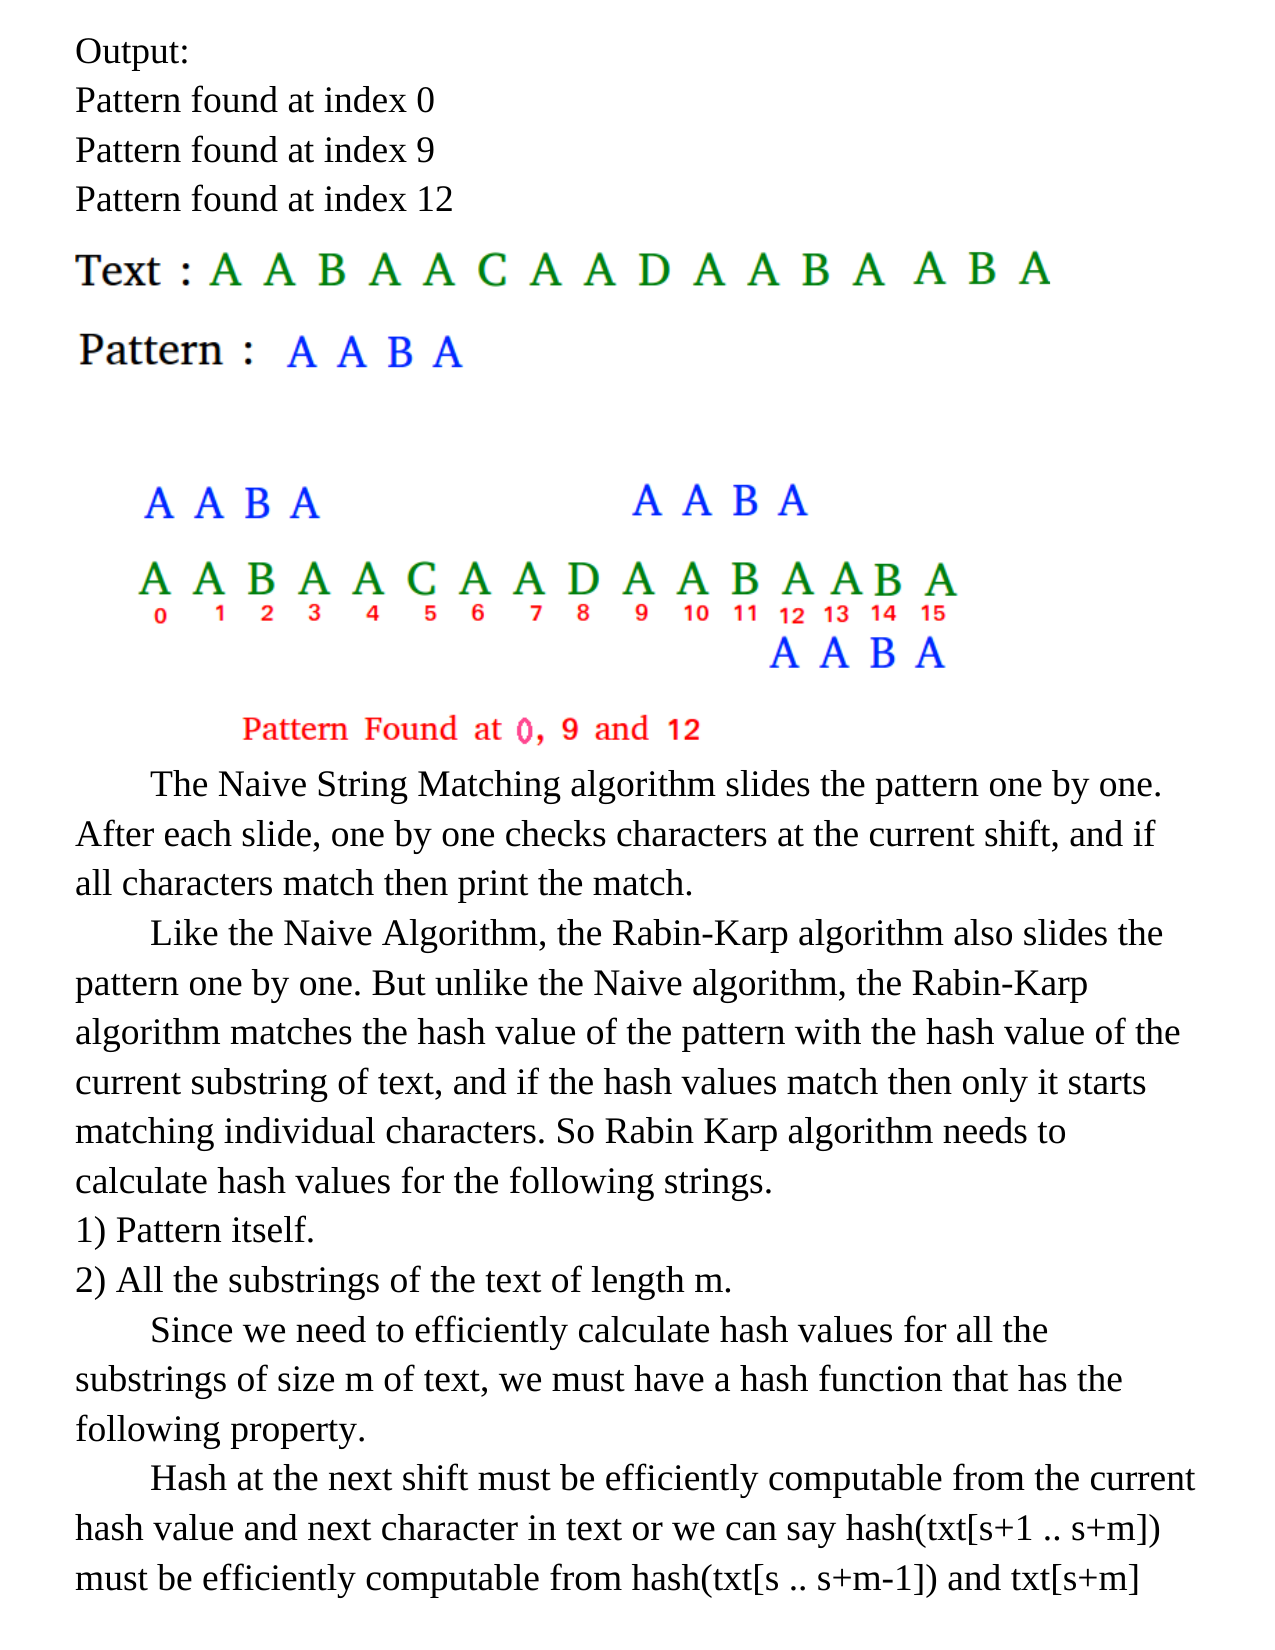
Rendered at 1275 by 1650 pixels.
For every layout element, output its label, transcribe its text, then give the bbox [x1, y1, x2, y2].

picture [75, 226, 1050, 758]
text Pattern found at index 0 [75, 78, 1200, 121]
text Output: [75, 28, 1200, 71]
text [75, 1456, 1200, 1598]
text 2) All the substrings of the text of length m. [75, 1257, 1200, 1301]
text Like the Naive Algorithm, the Rabin-Karp algorithm also slides the pattern one by one. But unlike the Naive algorithm, the Rabin-Karp algorithm matches the hash value of the pattern with the hash value of the current substring of text, and if the hash values match then only it starts matching individual characters. So Rabin Karp algorithm needs to calculate hash values for the following strings. [75, 910, 1200, 1201]
text The Naive String Matching algorithm slides the pattern one by one. After each slide, one by one checks characters at the current shift, and if all characters match then print the match. [75, 762, 1200, 904]
text Since we need to efficiently calculate hash values for all the substrings of size m of text, we must have a hash function that has the following property. [75, 1307, 1200, 1449]
text 1) Pattern itself. [75, 1208, 1200, 1251]
text Pattern found at index 12 [75, 177, 1200, 220]
text Pattern found at index 9 [75, 127, 1200, 170]
